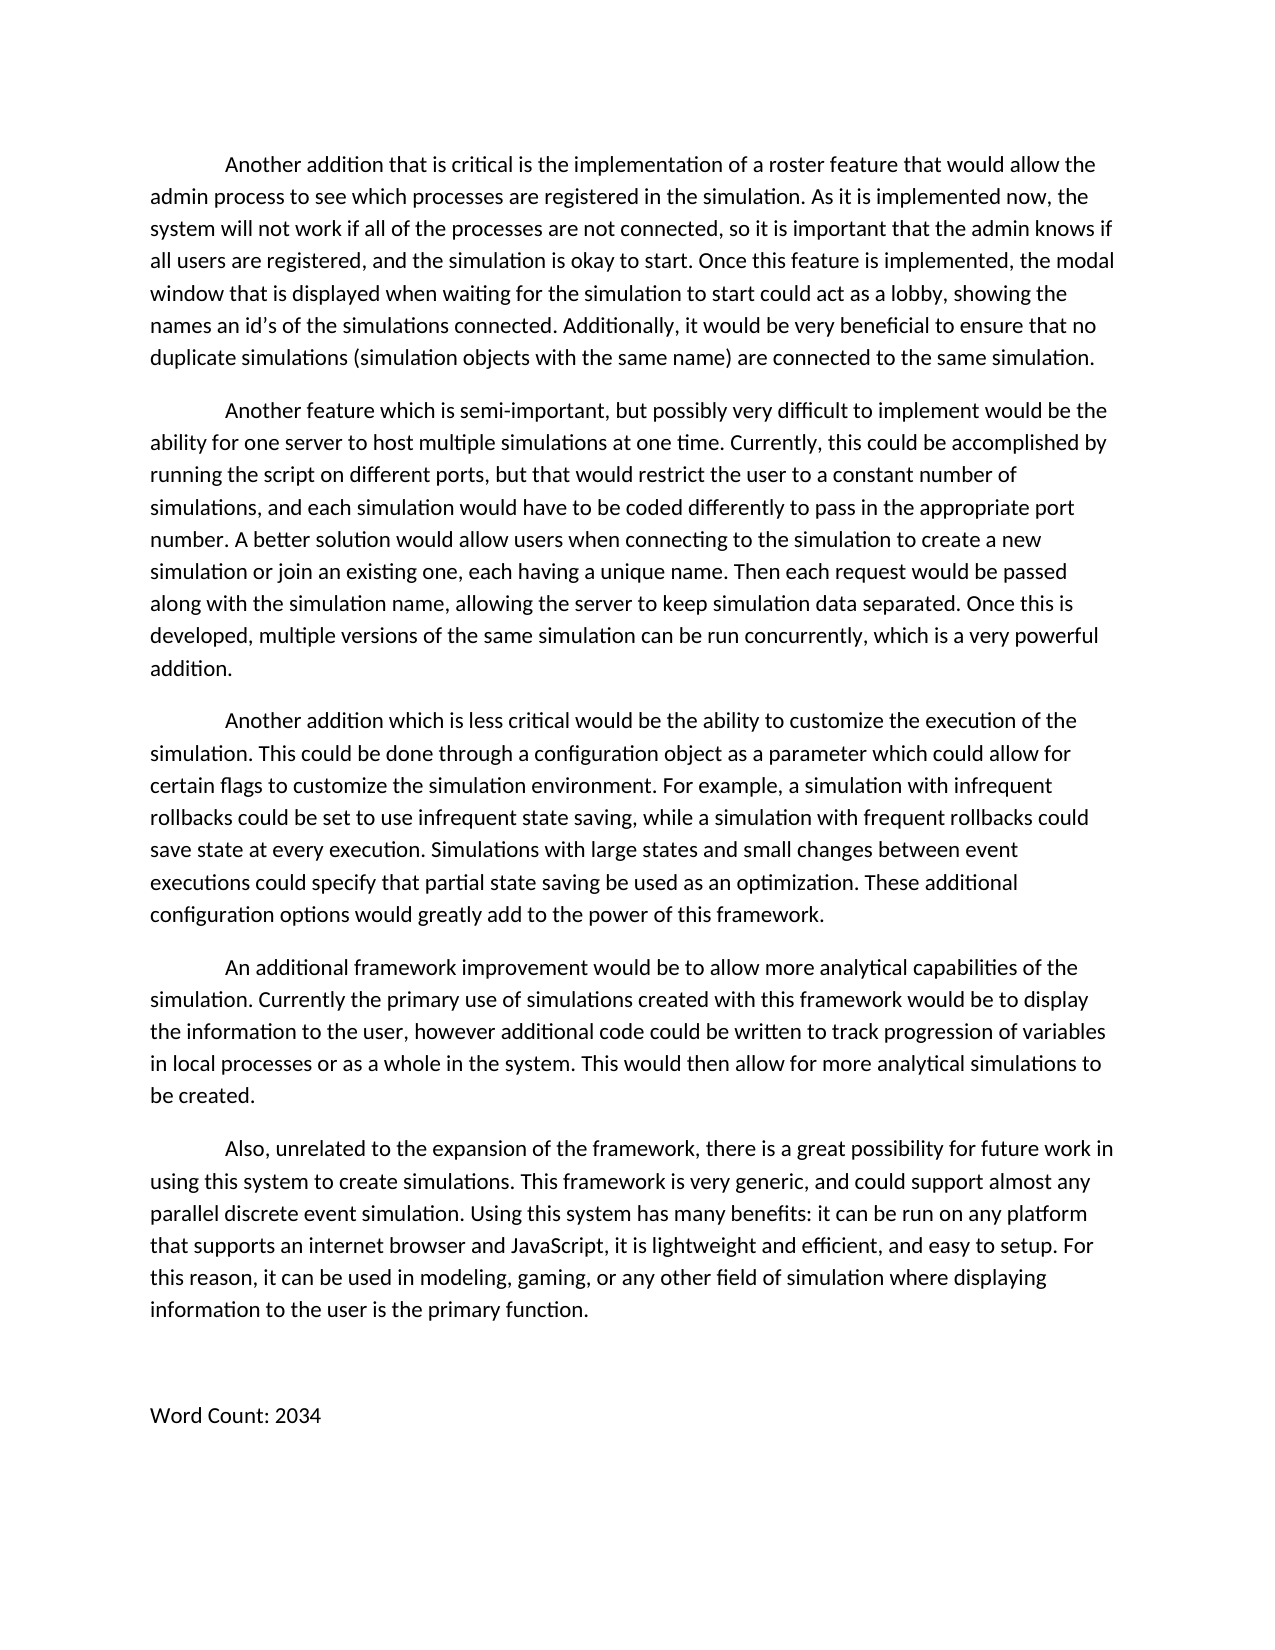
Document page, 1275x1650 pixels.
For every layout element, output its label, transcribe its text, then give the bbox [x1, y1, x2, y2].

text An additional framework improvement would be to allow more analytical capabilities of the simulation. Currently the primary use of simulations created with this framework would be to display the information to the user, however additional code could be written to track progression of variables in local processes or as a whole in the system. This would then allow for more analytical simulations to be created. [150, 953, 1125, 1109]
text Also, unrelated to the expansion of the framework, there is a great possibility for future work in using this system to create simulations. This framework is very generic, and could support almost any parallel discrete event simulation. Using this system has many benefits: it can be run on any platform that supports an internet browser and JavaScript, it is lightweight and efficient, and easy to setup. For this reason, it can be used in modeling, gaming, or any other field of simulation where displaying information to the user is the primary function. [150, 1134, 1125, 1323]
text Word Count: 2034 [150, 1402, 1125, 1429]
text Another addition which is less critical would be the ability to customize the execution of the simulation. This could be done through a configuration object as a parameter which could allow for certain flags to customize the simulation environment. For example, a simulation with infrequent rollbacks could be set to use infrequent state saving, while a simulation with frequent rollbacks could save state at every execution. Simulations with large states and small changes between event executions could specify that partial state saving be used as an optimization. These additional configuration options would greatly add to the power of this framework. [150, 707, 1125, 928]
text Another addition that is critical is the implementation of a roster feature that would allow the admin process to see which processes are registered in the simulation. As it is implemented now, the system will not work if all of the processes are not connected, so it is important that the admin knows if all users are registered, and the simulation is okay to start. Once this feature is implemented, the modal window that is displayed when waiting for the simulation to start could act as a lobby, showing the names an id’s of the simulations connected. Additionally, it would be very beneficial to ensure that no duplicate simulations (simulation objects with the same name) are connected to the same simulation. [150, 150, 1125, 371]
text Another feature which is semi-important, but possibly very difficult to implement would be the ability for one server to host multiple simulations at one time. Currently, this could be accomplished by running the script on different ports, but that would restrict the user to a constant number of simulations, and each simulation would have to be coded differently to pass in the appropriate port number. A better solution would allow users when connecting to the simulation to create a new simulation or join an existing one, each having a unique name. Then each request would be passed along with the simulation name, allowing the server to keep simulation data separated. Once this is developed, multiple versions of the same simulation can be run concurrently, which is a very powerful addition. [150, 396, 1125, 682]
